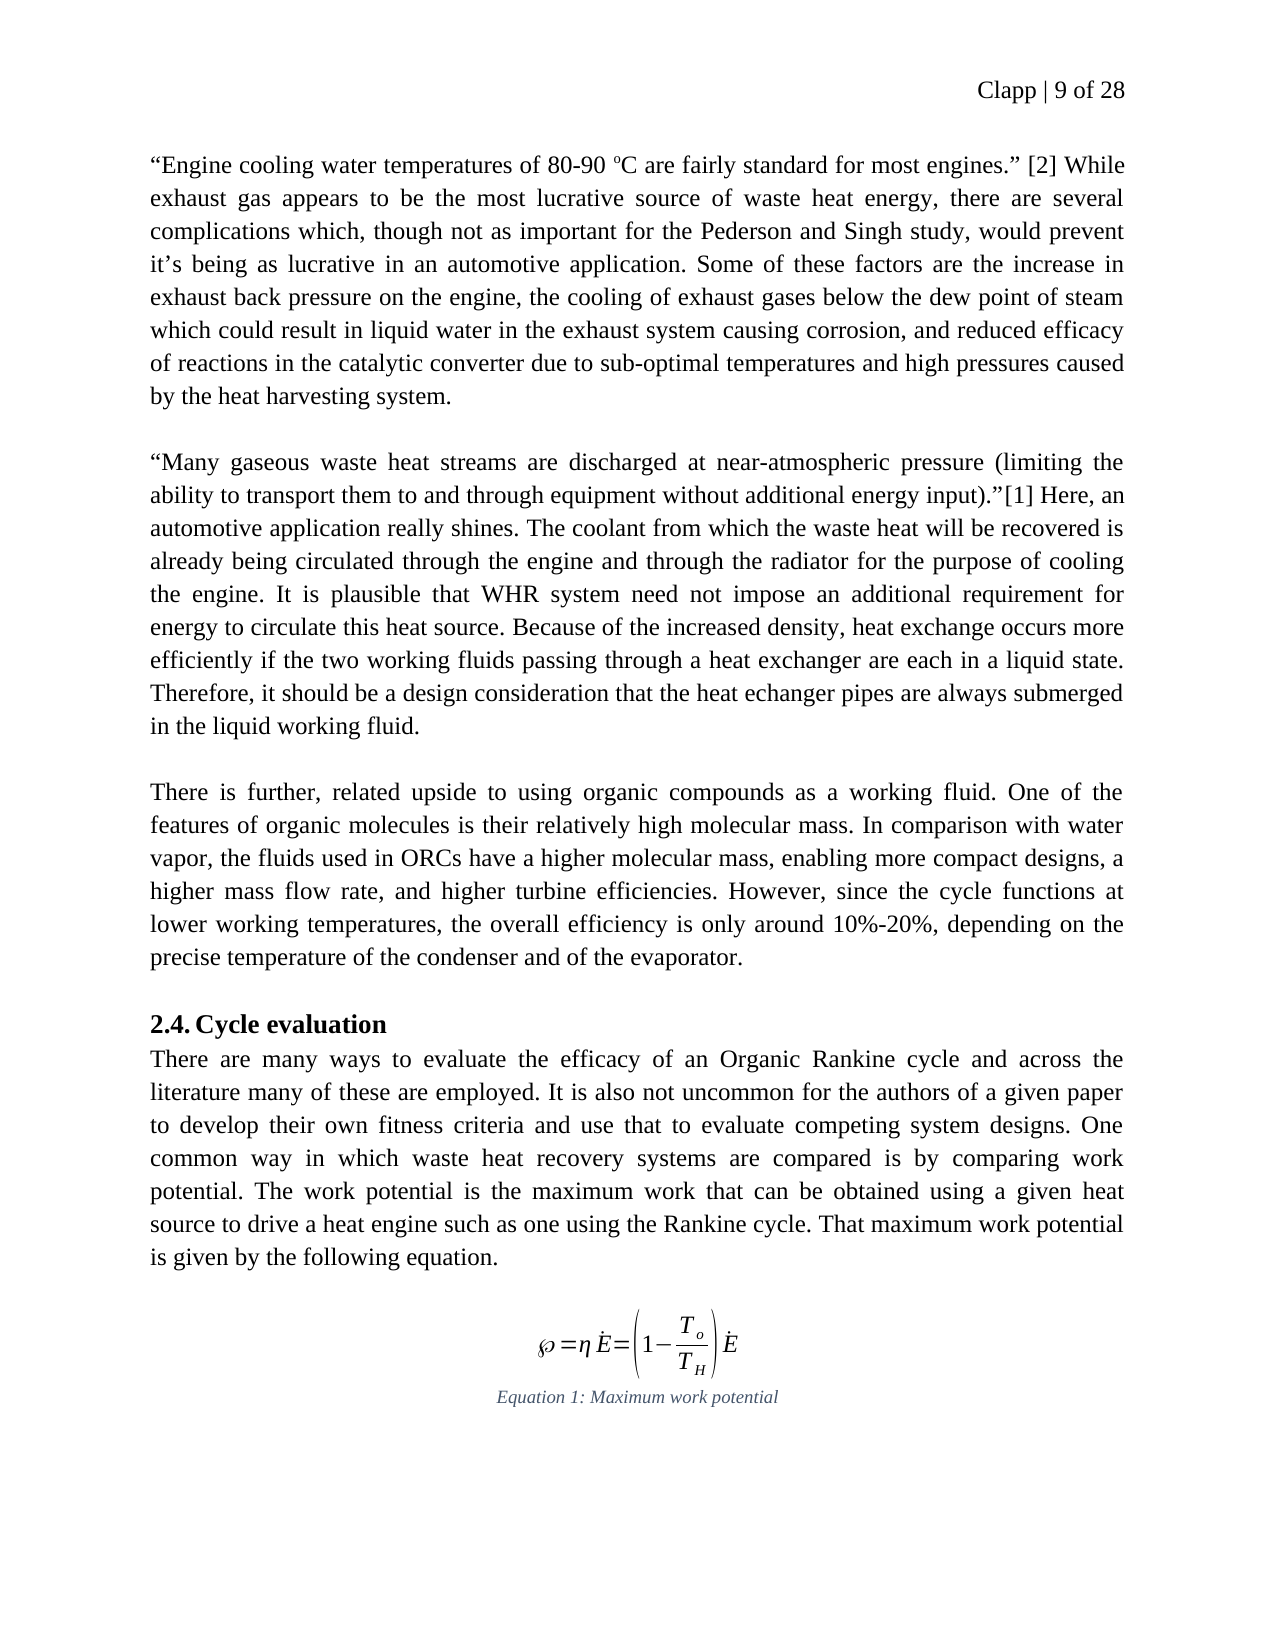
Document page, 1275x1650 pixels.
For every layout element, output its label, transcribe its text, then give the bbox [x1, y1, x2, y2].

text There are many ways to evaluate the efficacy of an Organic Rankine cycle and across the literature many of these are employed. It is also not uncommon for the authors of a given paper to develop their own fitness criteria and use that to evaluate competing system designs. One common way in which waste heat recovery systems are compared is by comparing work potential. The work potential is the maximum work that can be obtained using a given heat source to drive a heat engine such as one using the Rankine cycle. That maximum work potential is given by the following equation. [150, 1044, 1125, 1271]
subtitle Cycle evaluation [150, 1008, 1125, 1040]
text There is further, related upside to using organic compounds as a working fluid. One of the features of organic molecules is their relatively high molecular mass. In comparison with water vapor, the fluids used in ORCs have a higher molecular mass, enabling more compact designs, a higher mass flow rate, and higher turbine efficiencies. However, since the cycle functions at lower working temperatures, the overall efficiency is only around 10%-20%, depending on the precise temperature of the condenser and of the evaporator. [150, 777, 1125, 971]
text “Many gaseous waste heat streams are discharged at near-atmospheric pressure (limiting the ability to transport them to and through equipment without additional energy input).” Here, an automotive application really shines. The coolant from which the waste heat will be recovered is already being circulated through the engine and through the radiator for the purpose of cooling the engine. It is plausible that WHR system need not impose an additional requirement for energy to circulate this heat source. Because of the increased density, heat exchange occurs more efficiently if the two working fluids passing through a heat exchanger are each in a liquid state. Therefore, it should be a design consideration that the heat echanger pipes are always submerged in the liquid working fluid. [150, 447, 1125, 740]
text Equation 1: Maximum work potential [150, 1386, 1125, 1408]
text “Engine cooling water temperatures of 80-90 oC are fairly standard for most engines.” While exhaust gas appears to be the most lucrative source of waste heat energy, there are several complications which, though not as important for the Pederson and Singh study, would prevent it’s being as lucrative in an automotive application. Some of these factors are the increase in exhaust back pressure on the engine, the cooling of exhaust gases below the dew point of steam which could result in liquid water in the exhaust system causing corrosion, and reduced efficacy of reactions in the catalytic converter due to sub-optimal temperatures and high pressures caused by the heat harvesting system. [150, 150, 1125, 410]
